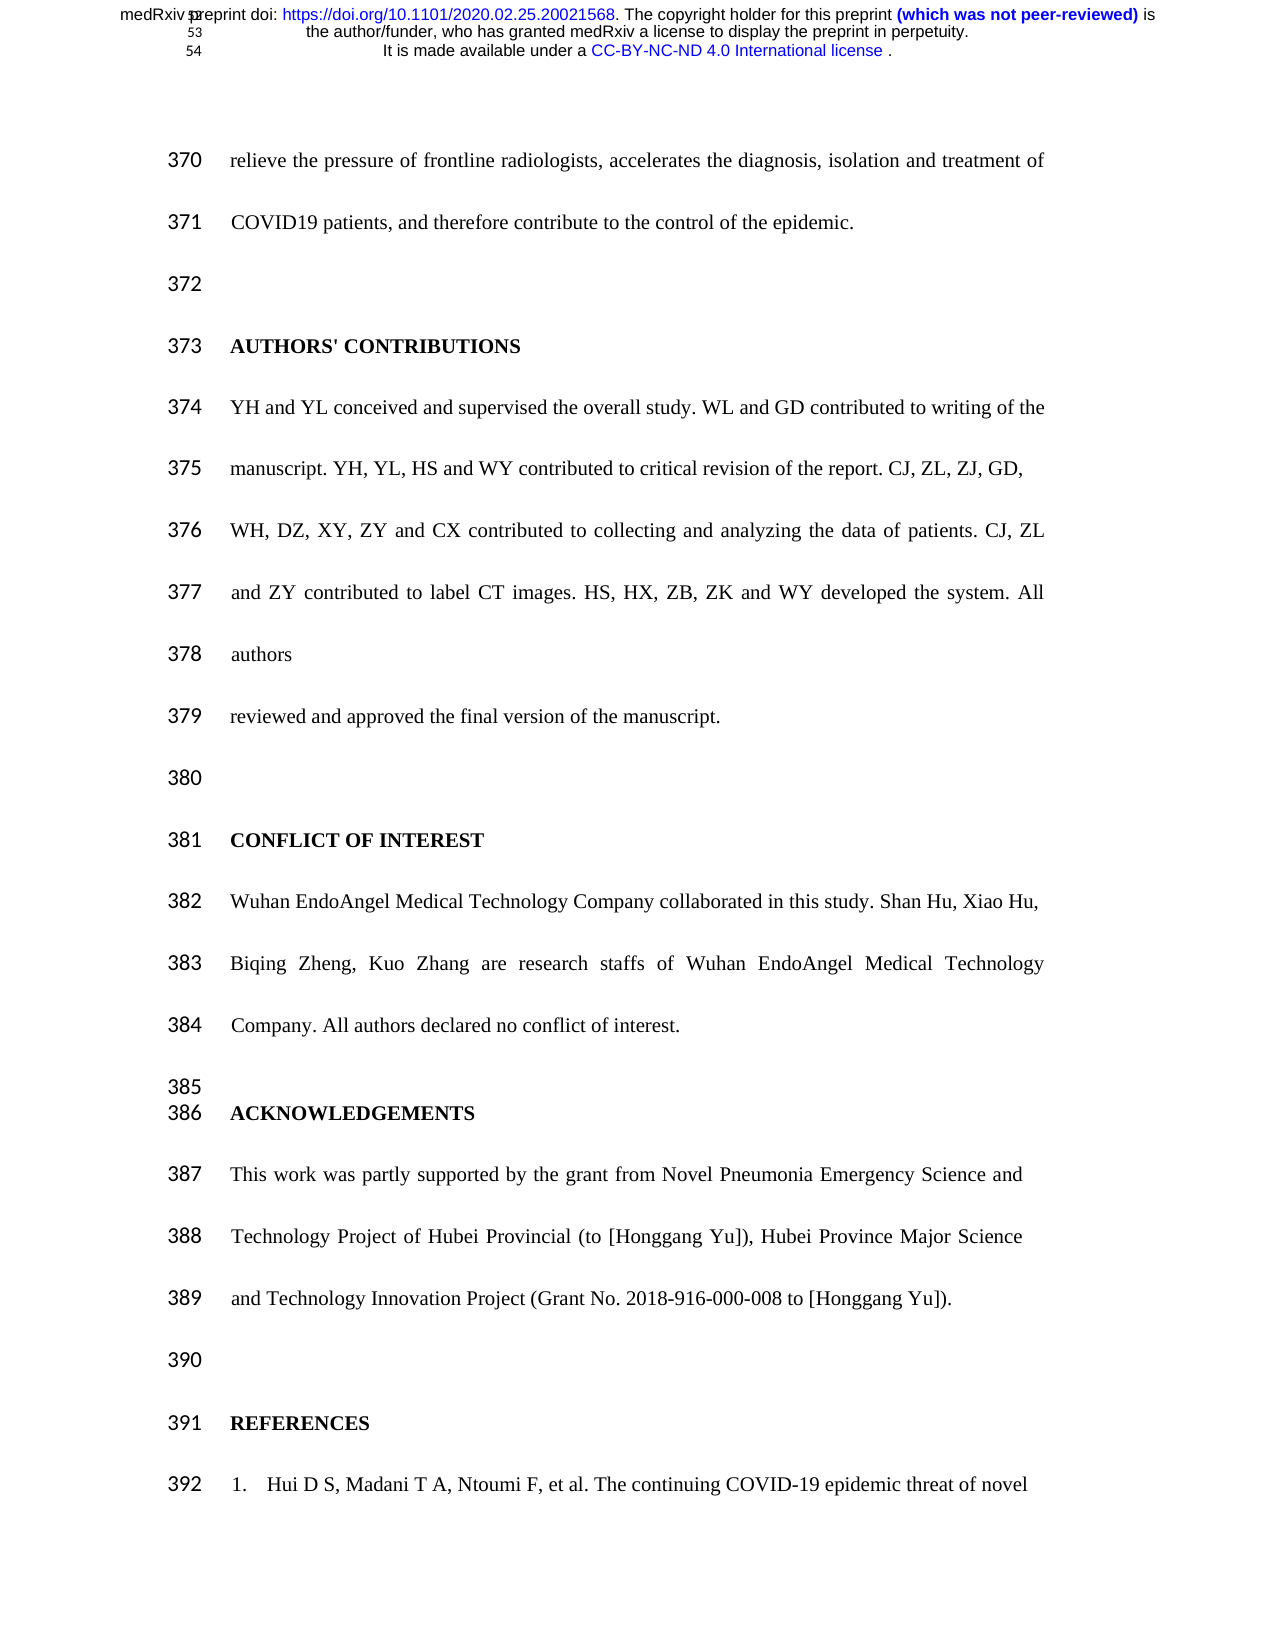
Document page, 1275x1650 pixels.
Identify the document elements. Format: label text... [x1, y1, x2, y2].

text WH, DZ, XY, ZY and CX contributed to collecting and analyzing the data of patients. CJ, ZL and ZY contributed to label CT images. HS, HX, ZB, ZK and WY developed the system. All authors [230, 518, 1046, 666]
text AUTHORS' CONTRIBUTIONS [230, 333, 1063, 358]
text manuscript. YH, YL, HS and WY contributed to critical revision of the report. CJ, ZL, ZJ, GD, [230, 456, 1046, 480]
text REFERENCES [230, 1411, 1063, 1434]
text Wuhan EndoAngel Medical Technology Company collaborated in this study. Shan Hu, Xiao Hu, [230, 889, 1046, 913]
text This work was partly supported by the grant from Novel Pneumonia Emergency Science and Technology Project of Hubei Provincial (to [Honggang Yu]), Hubei Province Major Science and Technology Innovation Project (Grant No. 2018-916-000-008 to [Honggang Yu]). [230, 1162, 1023, 1310]
text CONFLICT OF INTEREST [230, 828, 1063, 852]
text reviewed and approved the final version of the manuscript. [230, 704, 1046, 728]
text ACKNOWLEDGEMENTS [230, 1101, 1063, 1125]
text relieve the pressure of frontline radiologists, accelerates the diagnosis, isolation and treatment of COVID19 patients, and therefore contribute to the control of the epidemic. [230, 148, 1046, 234]
list Hui D S, Madani T A, Ntoumi F, et al. The continuing COVID-19 epidemic threat of novel [231, 1472, 1046, 1496]
text Biqing Zheng, Kuo Zhang are research staffs of Wuhan EndoAngel Medical Technology Company. All authors declared no conflict of interest. [230, 951, 1046, 1037]
text YH and YL conceived and supervised the overall study. WL and GD contributed to writing of the [230, 395, 1046, 419]
